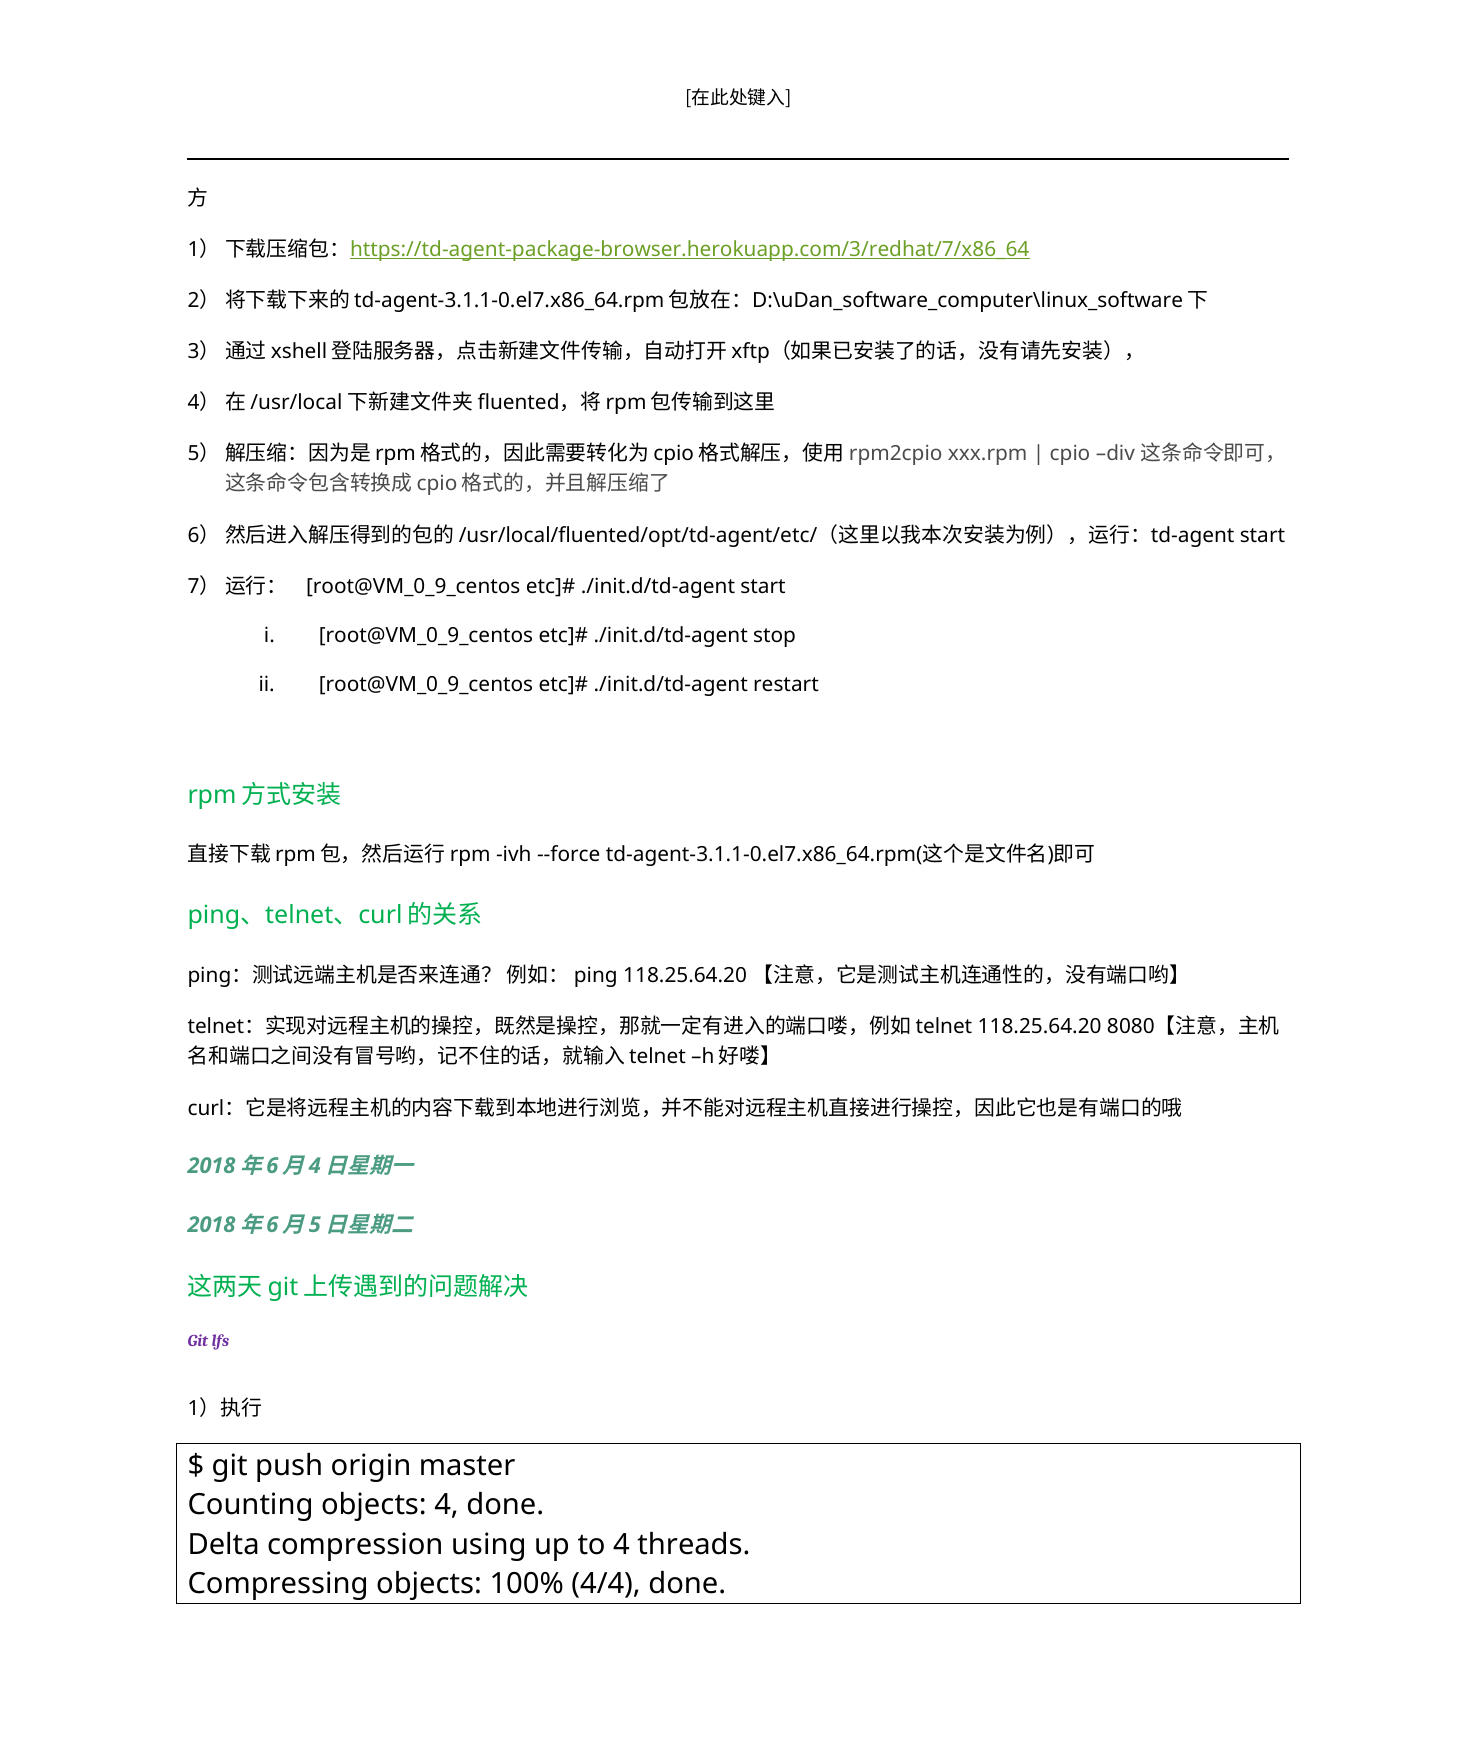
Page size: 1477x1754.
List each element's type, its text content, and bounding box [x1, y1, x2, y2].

list [root@VM_0_9_centos etc]# ./init.d/td-agent stop [275, 620, 1289, 648]
text fluentd是一个日志收集系统，它的特点在于其各部分均是可定制化的，你可以通过简单的配置，将日志收集到不同的地方 [187, 181, 1289, 211]
text curl：它是将远程主机的内容下载到本地进行浏览，并不能对远程主机直接进行操控，因此它也是有端口的哦 [187, 1091, 1289, 1121]
list 通过xshell登陆服务器，点击新建文件传输，自动打开xftp（如果已安装了的话，没有请先安装）， [187, 334, 1289, 364]
list 然后进入解压得到的包的 /usr/local/fluented/opt/td-agent/etc/（这里以我本次安装为例），运行：td-agent start [187, 518, 1289, 548]
subtitle 2018年6月4日星期一 [187, 1148, 1289, 1180]
list 在 /usr/local 下新建文件夹 fluented，将rpm包传输到这里 [187, 385, 1289, 416]
text ping：测试远端主机是否来连通？ 例如： ping 118.25.64.20 【注意，它是测试主机连通性的，没有端口哟】 [187, 958, 1289, 988]
subtitle 这两天git上传遇到的问题解决 [187, 1266, 1289, 1302]
list 下载压缩包：https://td-agent-package-browser.herokuapp.com/3/redhat/7/x86_64 [187, 232, 1289, 262]
list 运行： [root@VM_0_9_centos etc]# ./init.d/td-agent start [187, 569, 1289, 599]
text 直接下载rpm包，然后运行 rpm -ivh --force td-agent-3.1.1-0.el7.x86_64.rpm(这个是文件名)即可 [187, 837, 1289, 868]
text 1）执行 [187, 1392, 1289, 1422]
subtitle Git lfs [187, 1331, 1289, 1351]
list [root@VM_0_9_centos etc]# ./init.d/td-agent restart [275, 669, 1289, 698]
subtitle 2018年6月5日星期二 [187, 1207, 1289, 1239]
subtitle ping、telnet、curl的关系 [187, 895, 1289, 931]
text telnet：实现对远程主机的操控，既然是操控，那就一定有进入的端口喽，例如 telnet 118.25.64.20 8080【注意，主机名和端口之间没有冒号哟，记不住的话，就输入telnet –h好喽】 [187, 1009, 1289, 1070]
list 将下载下来的td-agent-3.1.1-0.el7.x86_64.rpm包放在：D:\uDan_software_computer\linux_software下 [187, 283, 1289, 313]
list 解压缩：因为是rpm格式的，因此需要转化为cpio格式解压，使用 rpm2cpio xxx.rpm | cpio –div 这条命令即可，这条命令包含转换成cpio格式的，并且解压缩了 [187, 436, 1289, 497]
subtitle rpm方式安装 [187, 774, 1289, 810]
